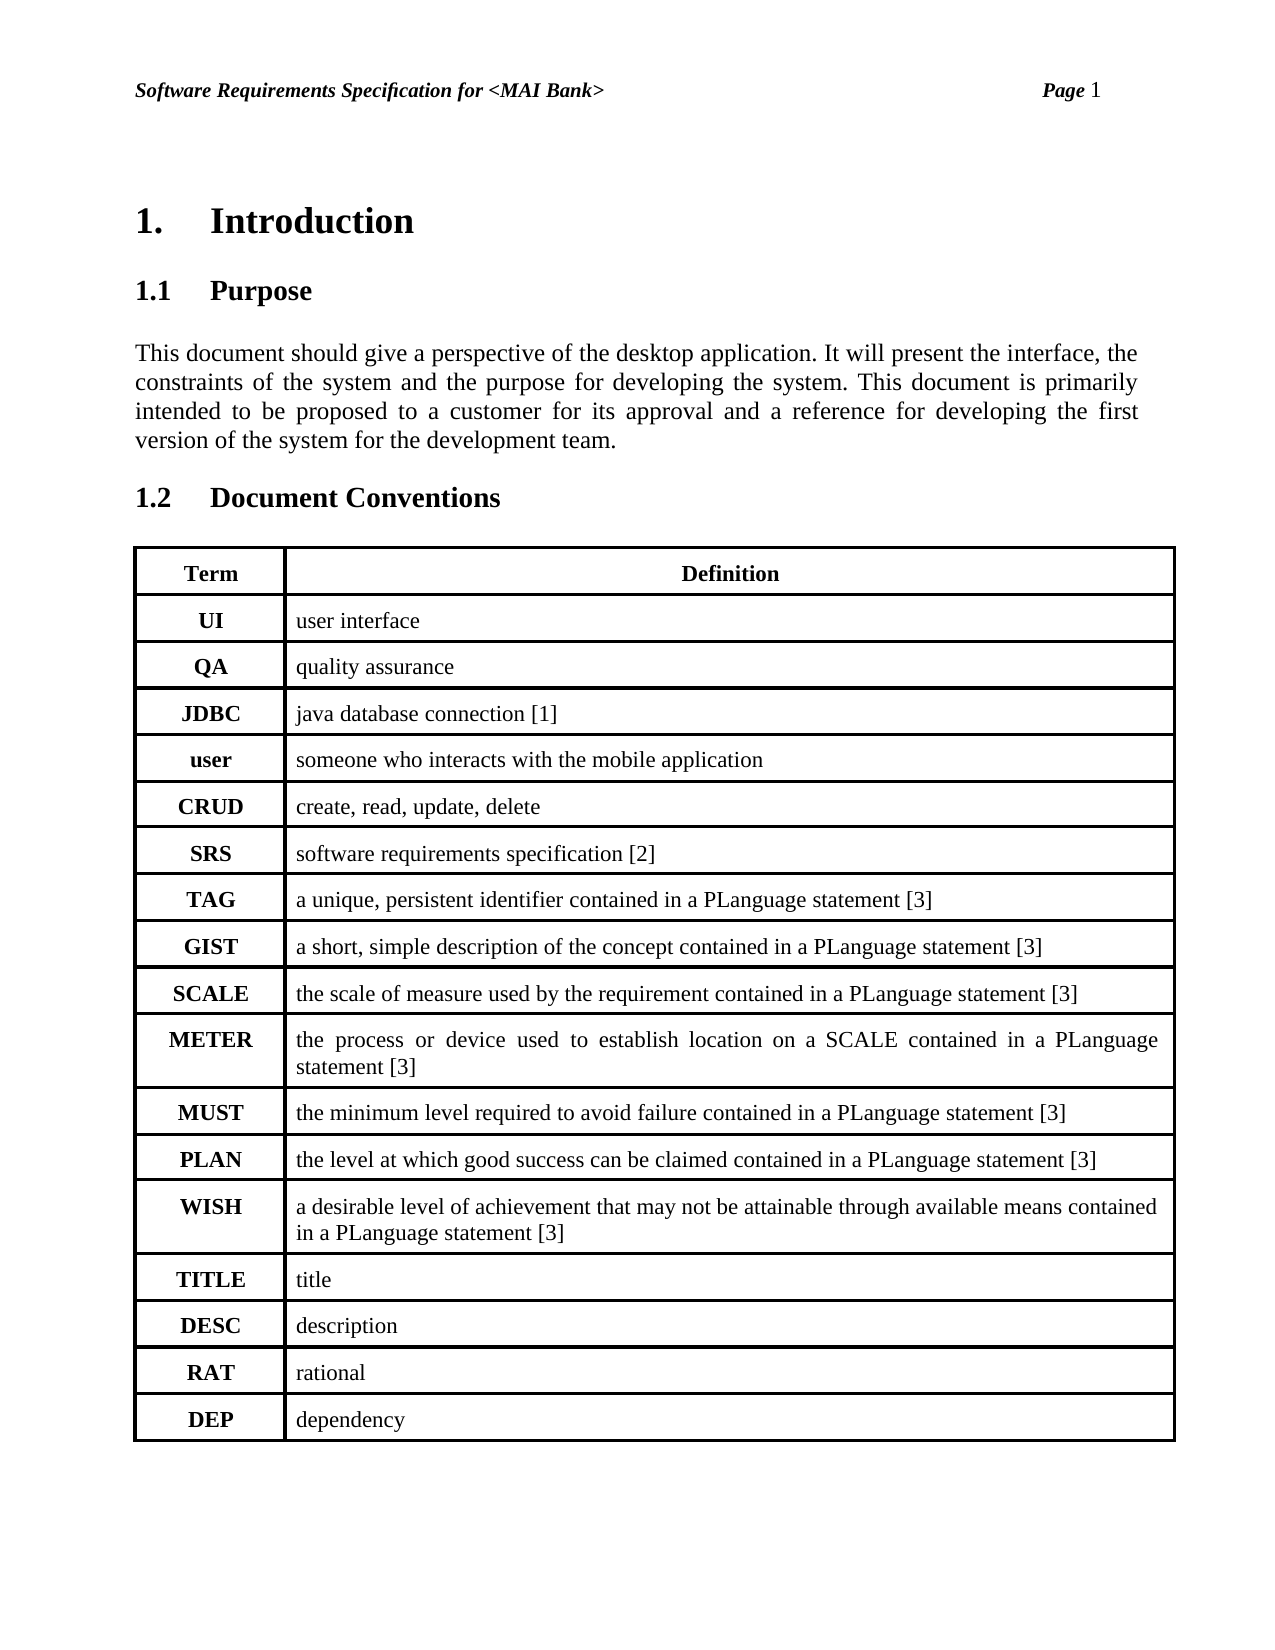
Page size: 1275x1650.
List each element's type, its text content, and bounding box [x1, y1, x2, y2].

table_cell a unique, persistent identifier contained in a PLanguage statement [3] [287, 875, 1173, 919]
table_cell software requirements specification [2] [287, 828, 1173, 872]
table_cell description [287, 1302, 1173, 1345]
table_cell TAG [137, 875, 283, 919]
table_cell someone who interacts with the mobile application [287, 736, 1173, 780]
table_cell the level at which good success can be claimed contained in a PLanguage statement [3] [287, 1136, 1173, 1178]
table_cell RAT [137, 1349, 283, 1392]
table_cell TITLE [137, 1255, 283, 1299]
table_cell the scale of measure used by the requirement contained in a PLanguage statement [3] [287, 969, 1173, 1012]
table_cell JDBC [137, 690, 283, 733]
table_cell UI [137, 596, 283, 639]
table_cell SRS [137, 828, 283, 872]
subtitle Introduction [135, 198, 1187, 241]
table_cell DESC [137, 1302, 283, 1345]
text This document should give a perspective of the desktop application. It will present the interface, the constraints of the system and the purpose for developing the system. This document is primarily intended to be proposed to a customer for its approval and a reference for developing the first version of the system for the development team. [135, 338, 1140, 453]
table_cell MUST [137, 1089, 283, 1133]
table_cell title [287, 1255, 1173, 1299]
table_cell GIST [137, 922, 283, 965]
table_cell the minimum level required to avoid failure contained in a PLanguage statement [3] [287, 1089, 1173, 1133]
table_cell dependency [287, 1395, 1173, 1439]
table_cell create, read, update, delete [287, 783, 1173, 825]
table_header Term [137, 549, 283, 593]
table_cell the process or device used to establish location on a SCALE contained in a PLanguage statement [3] [287, 1015, 1173, 1086]
table_cell WISH [137, 1181, 283, 1252]
table_cell PLAN [137, 1136, 283, 1178]
table_cell CRUD [137, 783, 283, 825]
subtitle Document Conventions [135, 481, 1187, 514]
table_cell SCALE [137, 969, 283, 1012]
table_cell a short, simple description of the concept contained in a PLanguage statement [3] [287, 922, 1173, 965]
table_cell rational [287, 1349, 1173, 1392]
table_header Definition [287, 549, 1173, 593]
subtitle Purpose [135, 273, 1187, 306]
table_cell a desirable level of achievement that may not be attainable through available means contained in a PLanguage statement [3] [287, 1181, 1173, 1252]
table_cell quality assurance [287, 643, 1173, 686]
table_cell java database connection [1] [287, 690, 1173, 733]
table_cell QA [137, 643, 283, 686]
table_cell user [137, 736, 283, 780]
table_cell DEP [137, 1395, 283, 1439]
table_cell METER [137, 1015, 283, 1086]
table_cell user interface [287, 596, 1173, 639]
